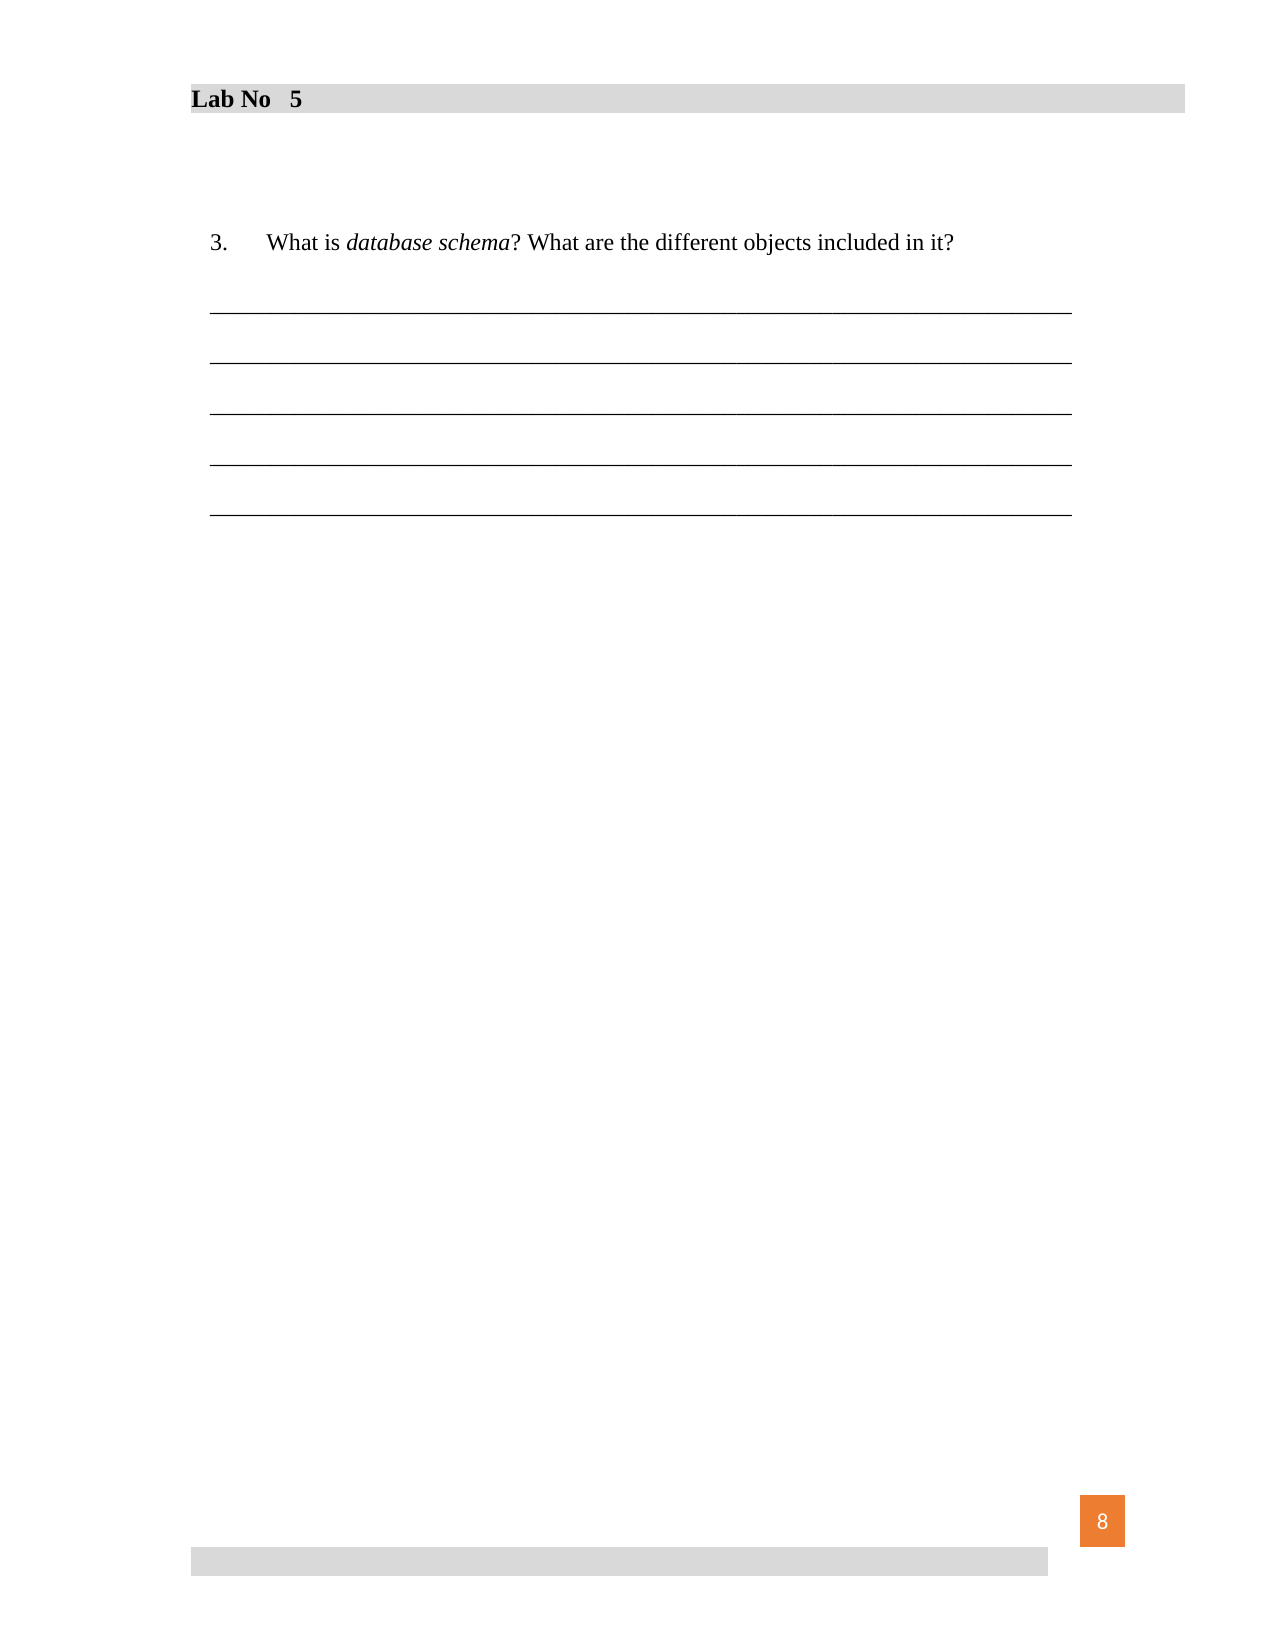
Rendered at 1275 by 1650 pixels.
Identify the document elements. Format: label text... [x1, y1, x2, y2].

text ________________________________________________________________________ [210, 441, 1125, 468]
text ________________________________________________________________________ [210, 289, 1125, 317]
text ________________________________________________________________________ [210, 491, 1125, 519]
list What is database schema? What are the different objects included in it? [210, 228, 1111, 256]
text ________________________________________________________________________ [210, 390, 1125, 418]
text ________________________________________________________________________ [210, 339, 1125, 367]
